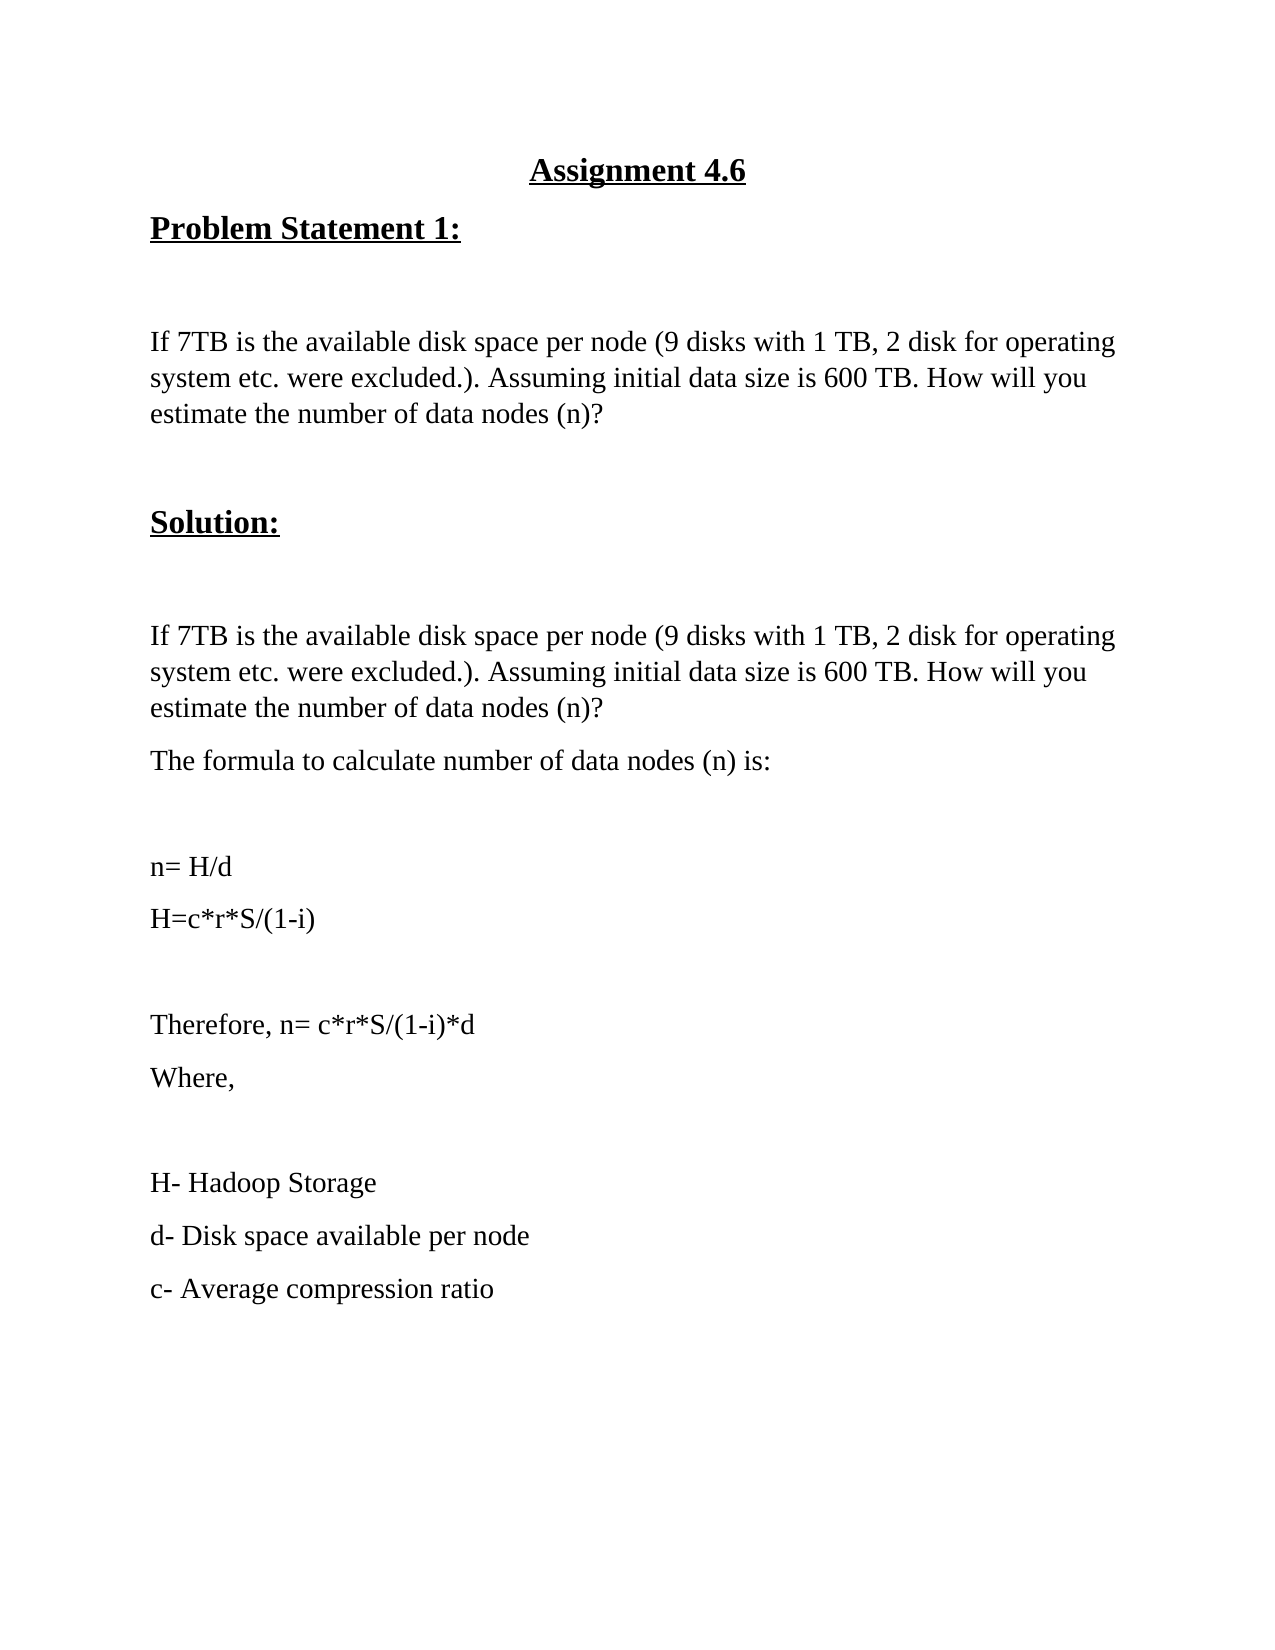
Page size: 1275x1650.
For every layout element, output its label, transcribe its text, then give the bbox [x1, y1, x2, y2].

text Solution: [150, 502, 1125, 540]
text Where, [150, 1060, 1125, 1093]
text c- Average compression ratio [150, 1271, 1125, 1305]
text n= H/d [150, 849, 1125, 882]
text H- Hadoop Storage [150, 1166, 1125, 1199]
text d- Disk space available per node [150, 1218, 1125, 1252]
text Problem Statement 1: [150, 208, 1125, 246]
text Therefore, n= c*r*S/(1-i)*d [150, 1007, 1125, 1041]
text If 7TB is the available disk space per node (9 disks with 1 TB, 2 disk for operating system etc. were excluded.). Assuming initial data size is 600 TB. How will you estimate the number of data nodes (n)? [150, 618, 1125, 724]
text If 7TB is the available disk space per node (9 disks with 1 TB, 2 disk for operating system etc. were excluded.). Assuming initial data size is 600 TB. How will you estimate the number of data nodes (n)? [150, 324, 1125, 430]
text Assignment 4.6 [150, 150, 1125, 188]
text The formula to calculate number of data nodes (n) is: [150, 743, 1125, 777]
text H=c*r*S/(1-i) [150, 902, 1125, 935]
